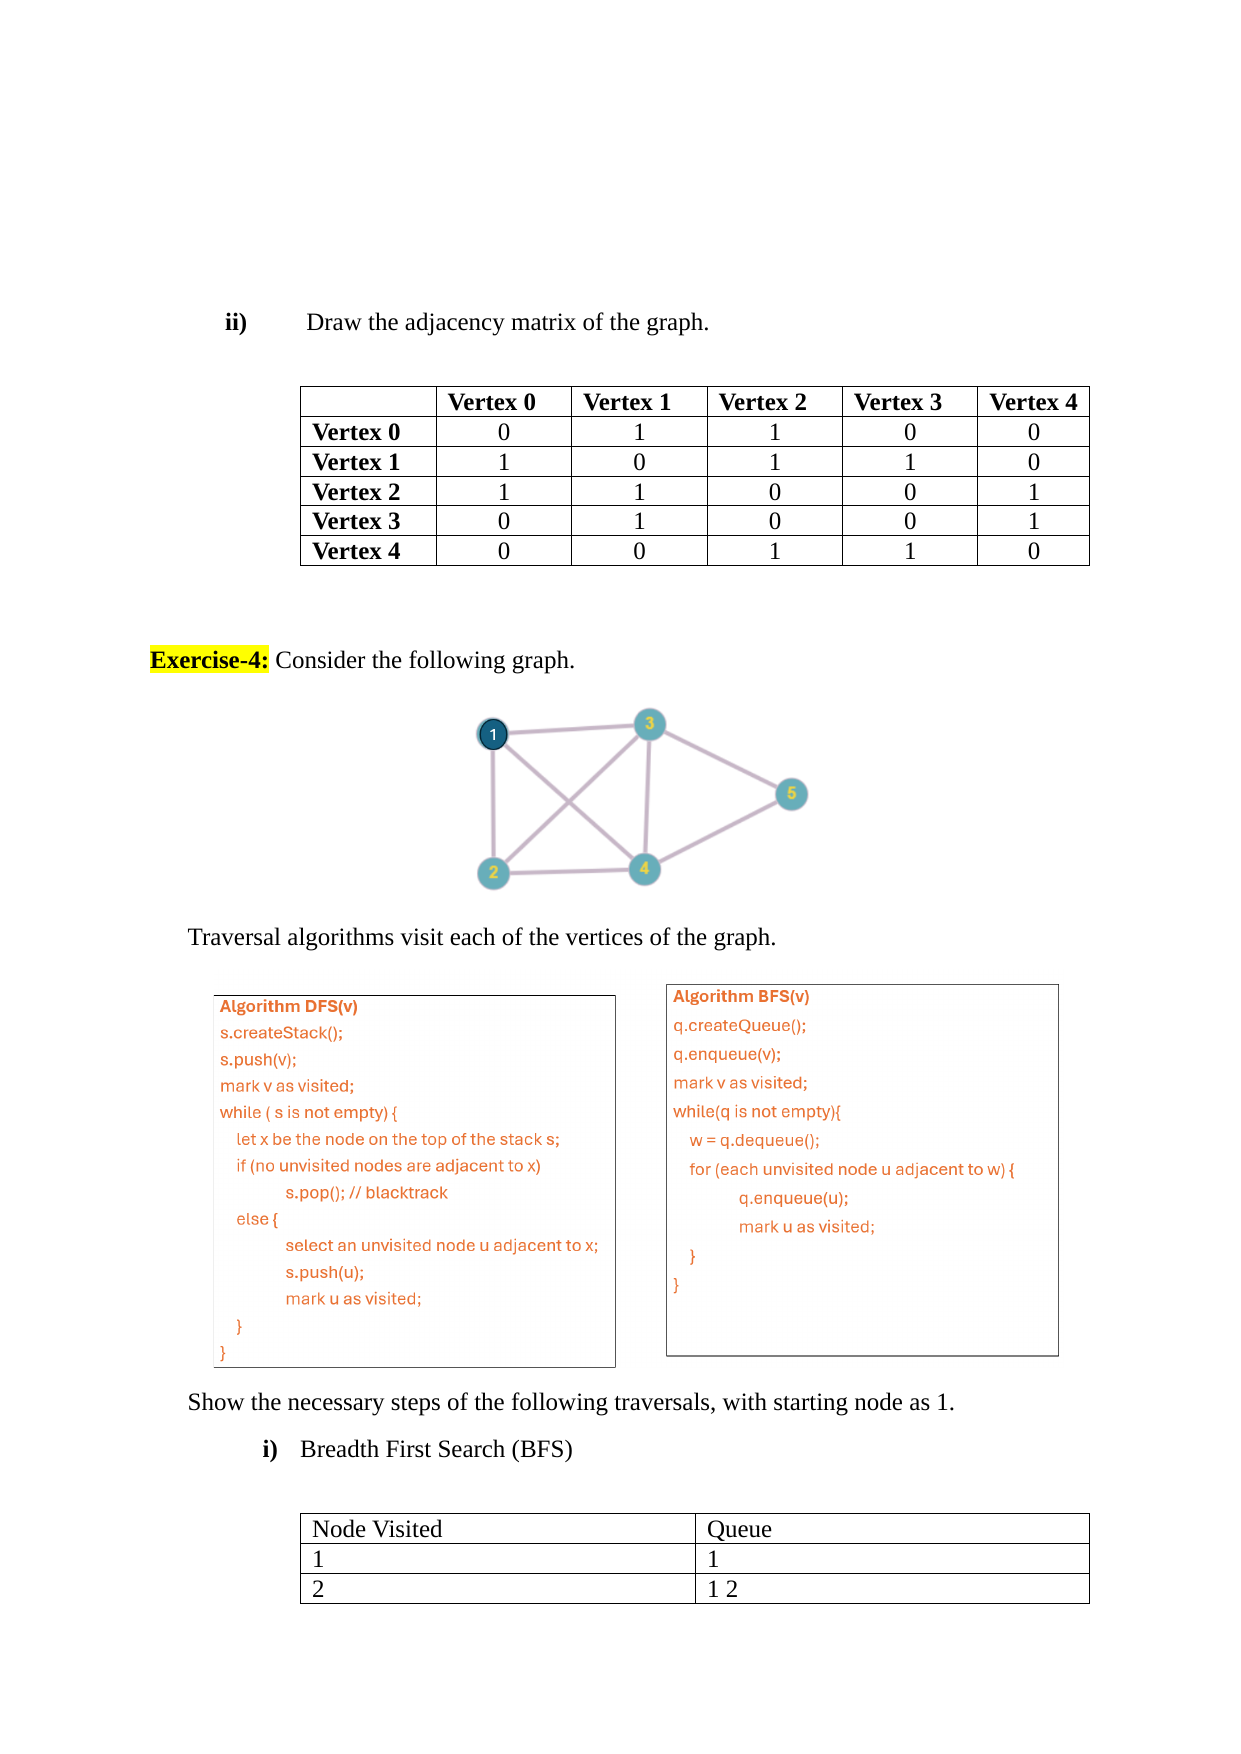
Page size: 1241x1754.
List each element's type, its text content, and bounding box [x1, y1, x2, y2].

table_cell Vertex 4 [301, 536, 436, 565]
table_cell 1 [978, 506, 1089, 535]
table_cell 0 [978, 536, 1089, 565]
table_cell 1 [572, 417, 707, 446]
table_header [301, 387, 436, 416]
table_cell Vertex 2 [301, 477, 436, 505]
table_cell 0 [437, 506, 571, 535]
table_cell 0 [437, 536, 571, 565]
table_cell 1 [843, 447, 977, 476]
table_cell 1 [708, 417, 842, 446]
table_cell 1 [437, 447, 571, 476]
table_cell 2 [301, 1574, 695, 1603]
table_header Queue [696, 1514, 1089, 1543]
table_cell Vertex 1 [301, 447, 436, 476]
table_cell 1 [696, 1544, 1089, 1573]
text Show the necessary steps of the following traversals, with starting node as 1. [150, 1387, 1090, 1416]
table_cell 1 [572, 506, 707, 535]
text Traversal algorithms visit each of the vertices of the graph. [150, 922, 1090, 951]
table_header Vertex 2 [708, 387, 842, 416]
table_cell 0 [978, 417, 1089, 446]
picture [462, 692, 816, 903]
table_cell 0 [843, 477, 977, 505]
table_cell 0 [843, 506, 977, 535]
list Breadth First Search (BFS) [262, 1434, 1090, 1463]
table_header Vertex 1 [572, 387, 707, 416]
table_cell 1 [572, 477, 707, 505]
table_cell 1 [708, 447, 842, 476]
table_cell 0 [572, 447, 707, 476]
table_header Vertex 3 [843, 387, 977, 416]
table_cell Vertex 0 [301, 417, 436, 446]
table_cell 1 [301, 1544, 695, 1573]
table_cell 0 [437, 417, 571, 446]
table_cell 1 [843, 536, 977, 565]
table_cell 1 [978, 477, 1089, 505]
table_header Vertex 4 [978, 387, 1089, 416]
table_cell 0 [708, 477, 842, 505]
table_cell 1 2 [696, 1574, 1089, 1603]
table_header Node Visited [301, 1514, 695, 1543]
table_cell 1 [437, 477, 571, 505]
table_cell 1 [708, 536, 842, 565]
table_cell 0 [843, 417, 977, 446]
table_cell 0 [572, 536, 707, 565]
table_header Vertex 0 [437, 387, 571, 416]
text Exercise-4: Consider the following graph. [269, 645, 1090, 673]
table_cell Vertex 3 [301, 506, 436, 535]
table_cell 0 [708, 506, 842, 535]
list Draw the adjacency matrix of the graph. [225, 307, 1090, 336]
picture [213, 969, 1064, 1368]
table_cell 0 [978, 447, 1089, 476]
